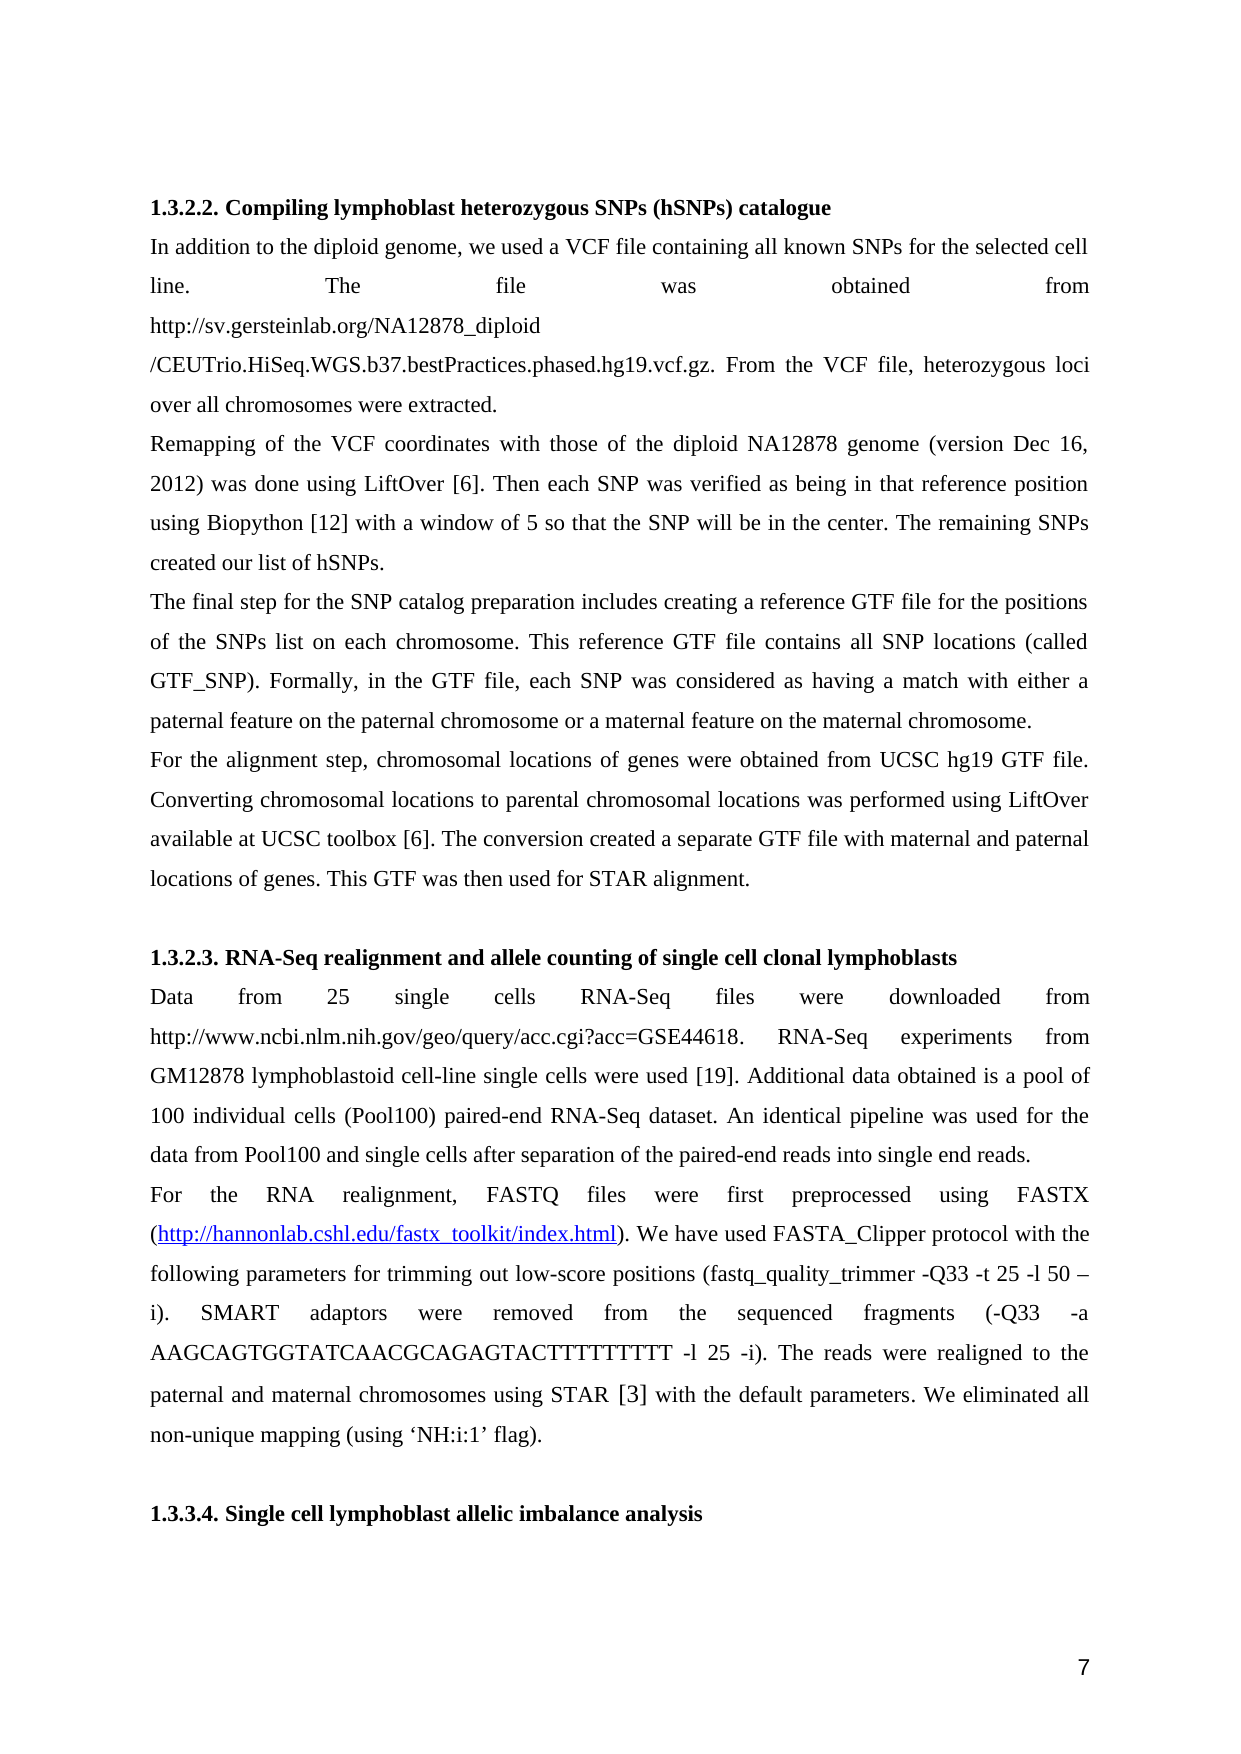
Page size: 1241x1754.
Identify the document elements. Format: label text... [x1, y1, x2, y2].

list Single cell lymphoblast allelic imbalance analysis [150, 1500, 1090, 1526]
text For the RNA realignment, FASTQ files were first preprocessed using FASTX (http://hannonlab.cshl.edu/fastx_toolkit/index.html). We have used FASTA_Clipper protocol with the following parameters for trimming out low-score positions (fastq_quality_trimmer -Q33 -t 25 -l 50 –i). SMART adaptors were removed from the sequenced fragments (-Q33 -a AAGCAGTGGTATCAACGCAGAGTACTTTTTTTTT -l 25 -i). The reads were realigned to the paternal and maternal chromosomes using STAR [3] with the default parameters. We eliminated all non-unique mapping (using ‘NH:i:1’ flag). [150, 1181, 1090, 1447]
text The final step for the SNP catalog preparation includes creating a reference GTF file for the positions of the SNPs list on each chromosome. This reference GTF file contains all SNP locations (called GTF_SNP). Formally, in the GTF file, each SNP was considered as having a match with either a paternal feature on the paternal chromosome or a maternal feature on the maternal chromosome. [150, 588, 1090, 733]
text Data from 25 single cells RNA-Seq files were downloaded from http://www.ncbi.nlm.nih.gov/geo/query/acc.cgi?acc=GSE44618. RNA-Seq experiments from GM12878 lymphoblastoid cell-line single cells were used [19]. Additional data obtained is a pool of 100 individual cells (Pool100) paired-end RNA-Seq dataset. An identical pipeline was used for the data from Pool100 and single cells after separation of the paired-end reads into single end reads. [150, 983, 1090, 1102]
text For the alignment step, chromosomal locations of genes were obtained from UCSC hg19 GTF file. Converting chromosomal locations to parental chromosomal locations was performed using LiftOver available at UCSC toolbox [6]. The conversion created a separate GTF file with maternal and paternal locations of genes. This GTF was then used for STAR alignment. [150, 746, 1090, 891]
text Data from 25 single cells RNA-Seq files were downloaded from http://www.ncbi.nlm.nih.gov/geo/query/acc.cgi?acc=GSE44618. RNA-Seq experiments from GM12878 lymphoblastoid cell-line single cells were used [19]. Additional data obtained is a pool of 100 individual cells (Pool100) paired-end RNA-Seq dataset. An identical pipeline was used for the data from Pool100 and single cells after separation of the paired-end reads into single end reads. [150, 1128, 1090, 1167]
list RNA-Seq realignment and allele counting of single cell clonal lymphoblasts [150, 944, 1090, 970]
text In addition to the diploid genome, we used a VCF file containing all known SNPs for the selected cell line. The file was obtained from http://sv.gersteinlab.org/NA12878_diploid/CEUTrio.HiSeq.WGS.b37.bestPractices.phased.hg19.vcf.gz. From the VCF file, heterozygous loci over all chromosomes were extracted. [150, 233, 1090, 417]
text Remapping of the VCF coordinates with those of the diploid NA12878 genome (version Dec 16, 2012) was done using LiftOver [6]. Then each SNP was verified as being in that reference position using Biopython [12] with a window of 5 so that the SNP will be in the center. The remaining SNPs created our list of hSNPs. [150, 431, 1090, 575]
list Compiling lymphoblast heterozygous SNPs (hSNPs) catalogue [150, 194, 1090, 220]
